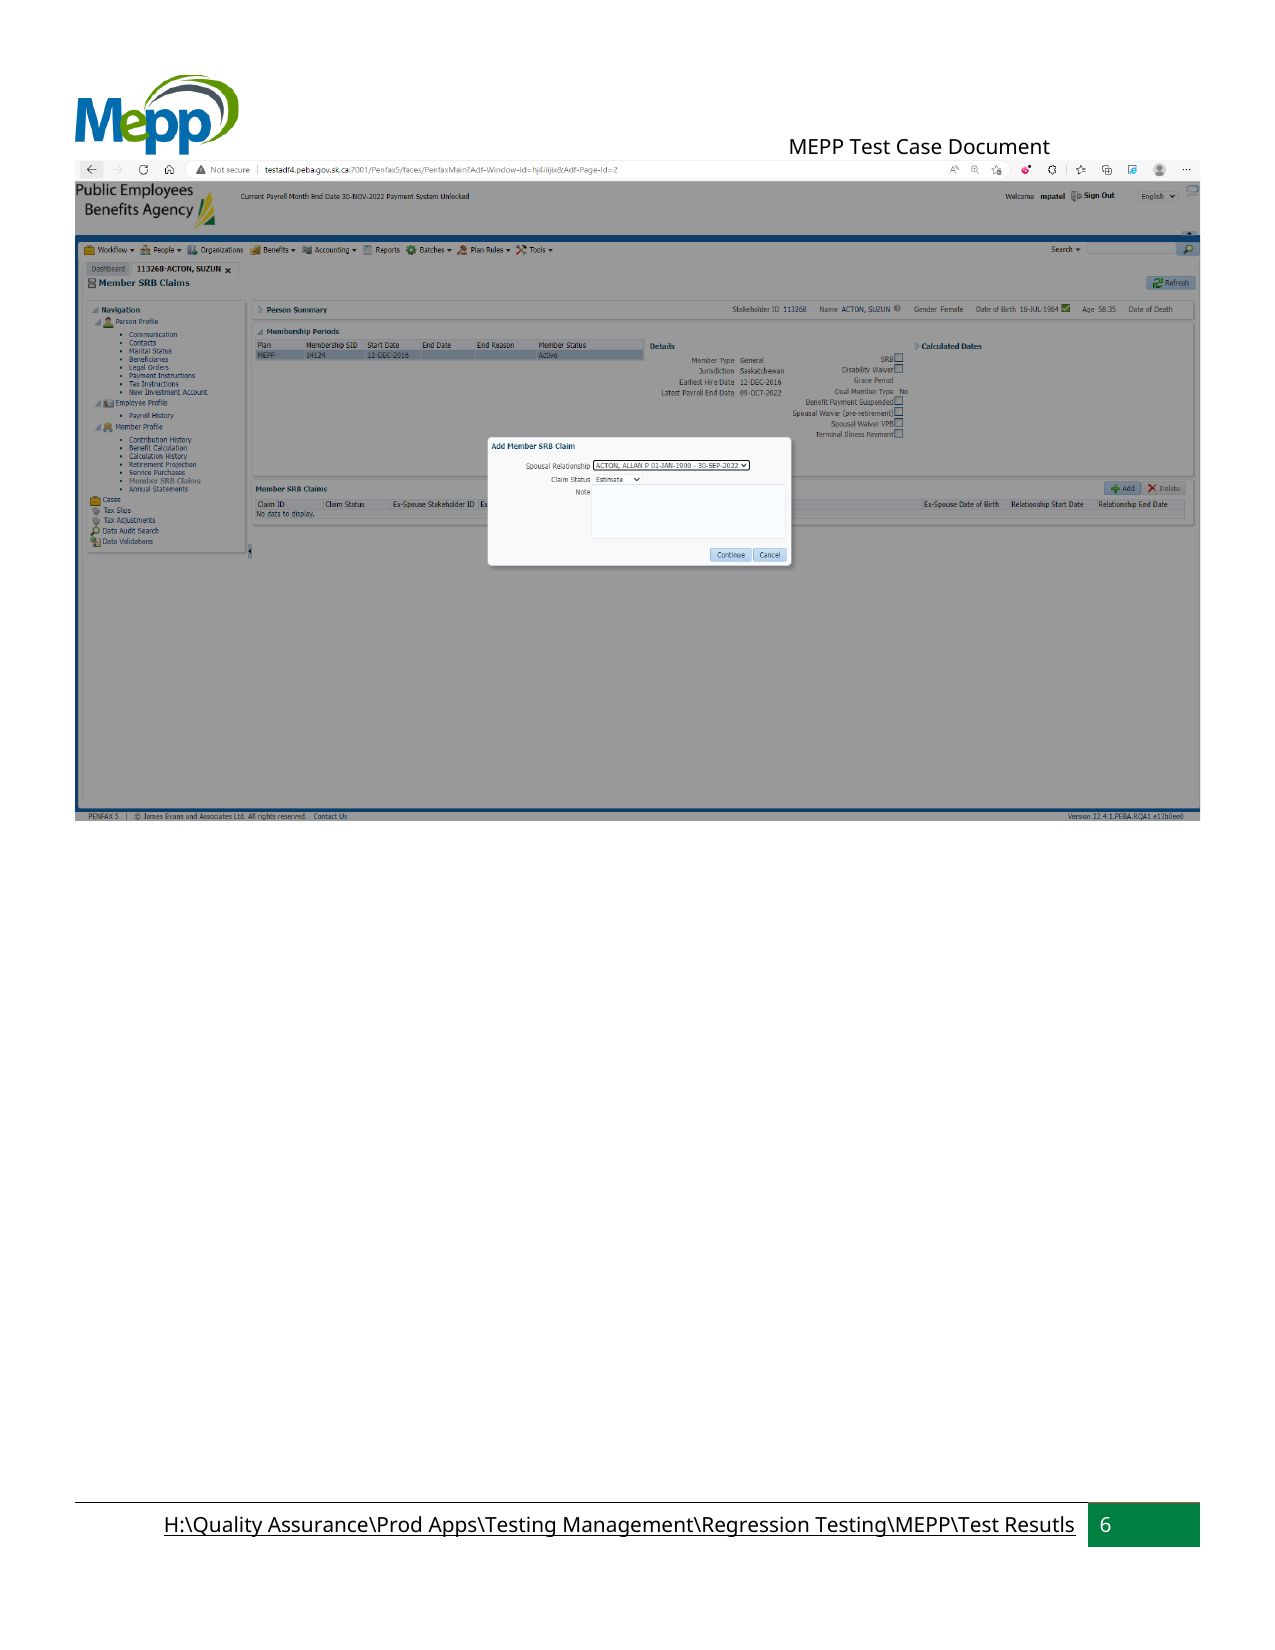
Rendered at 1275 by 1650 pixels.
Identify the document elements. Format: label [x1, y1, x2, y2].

picture [75, 160, 1200, 821]
picture [75, 75, 239, 155]
